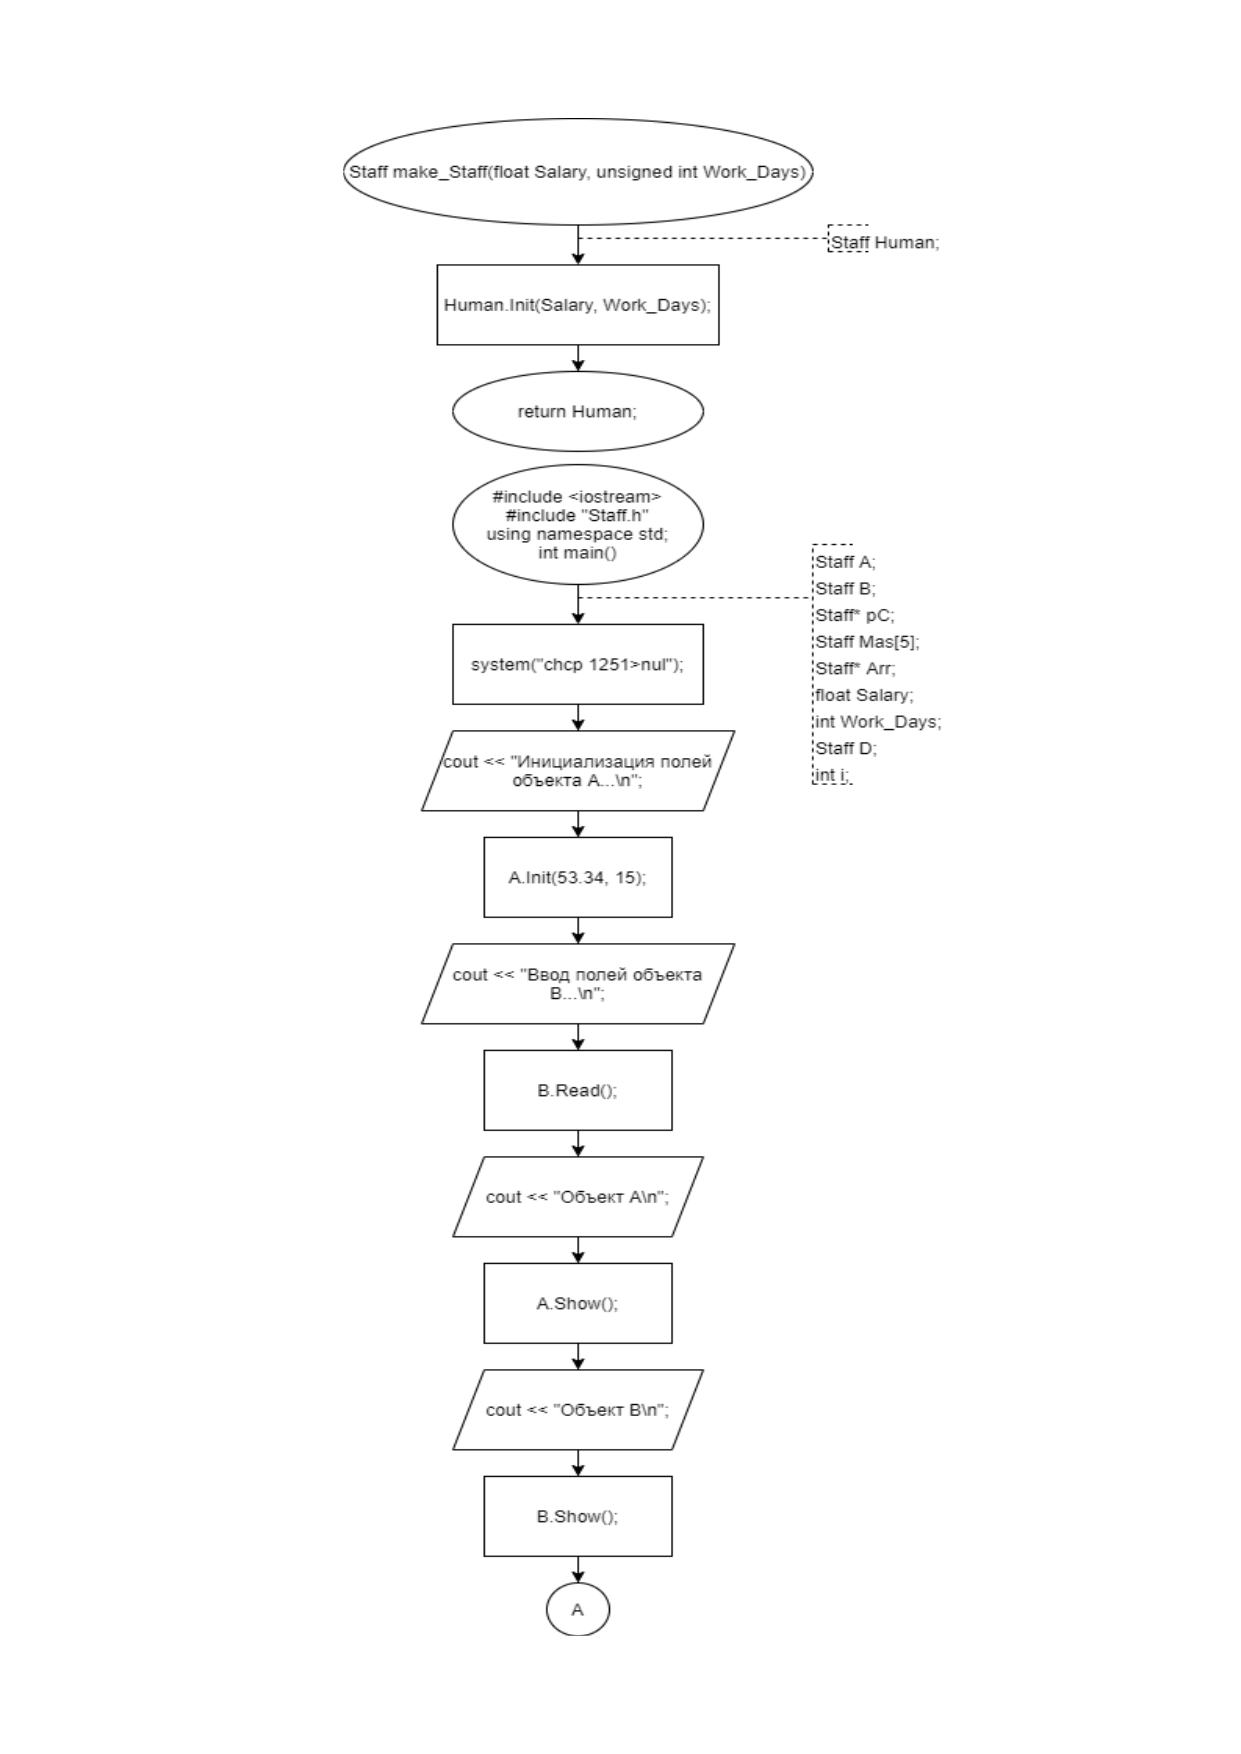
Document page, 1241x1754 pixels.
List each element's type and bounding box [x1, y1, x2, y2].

picture [343, 118, 986, 1636]
